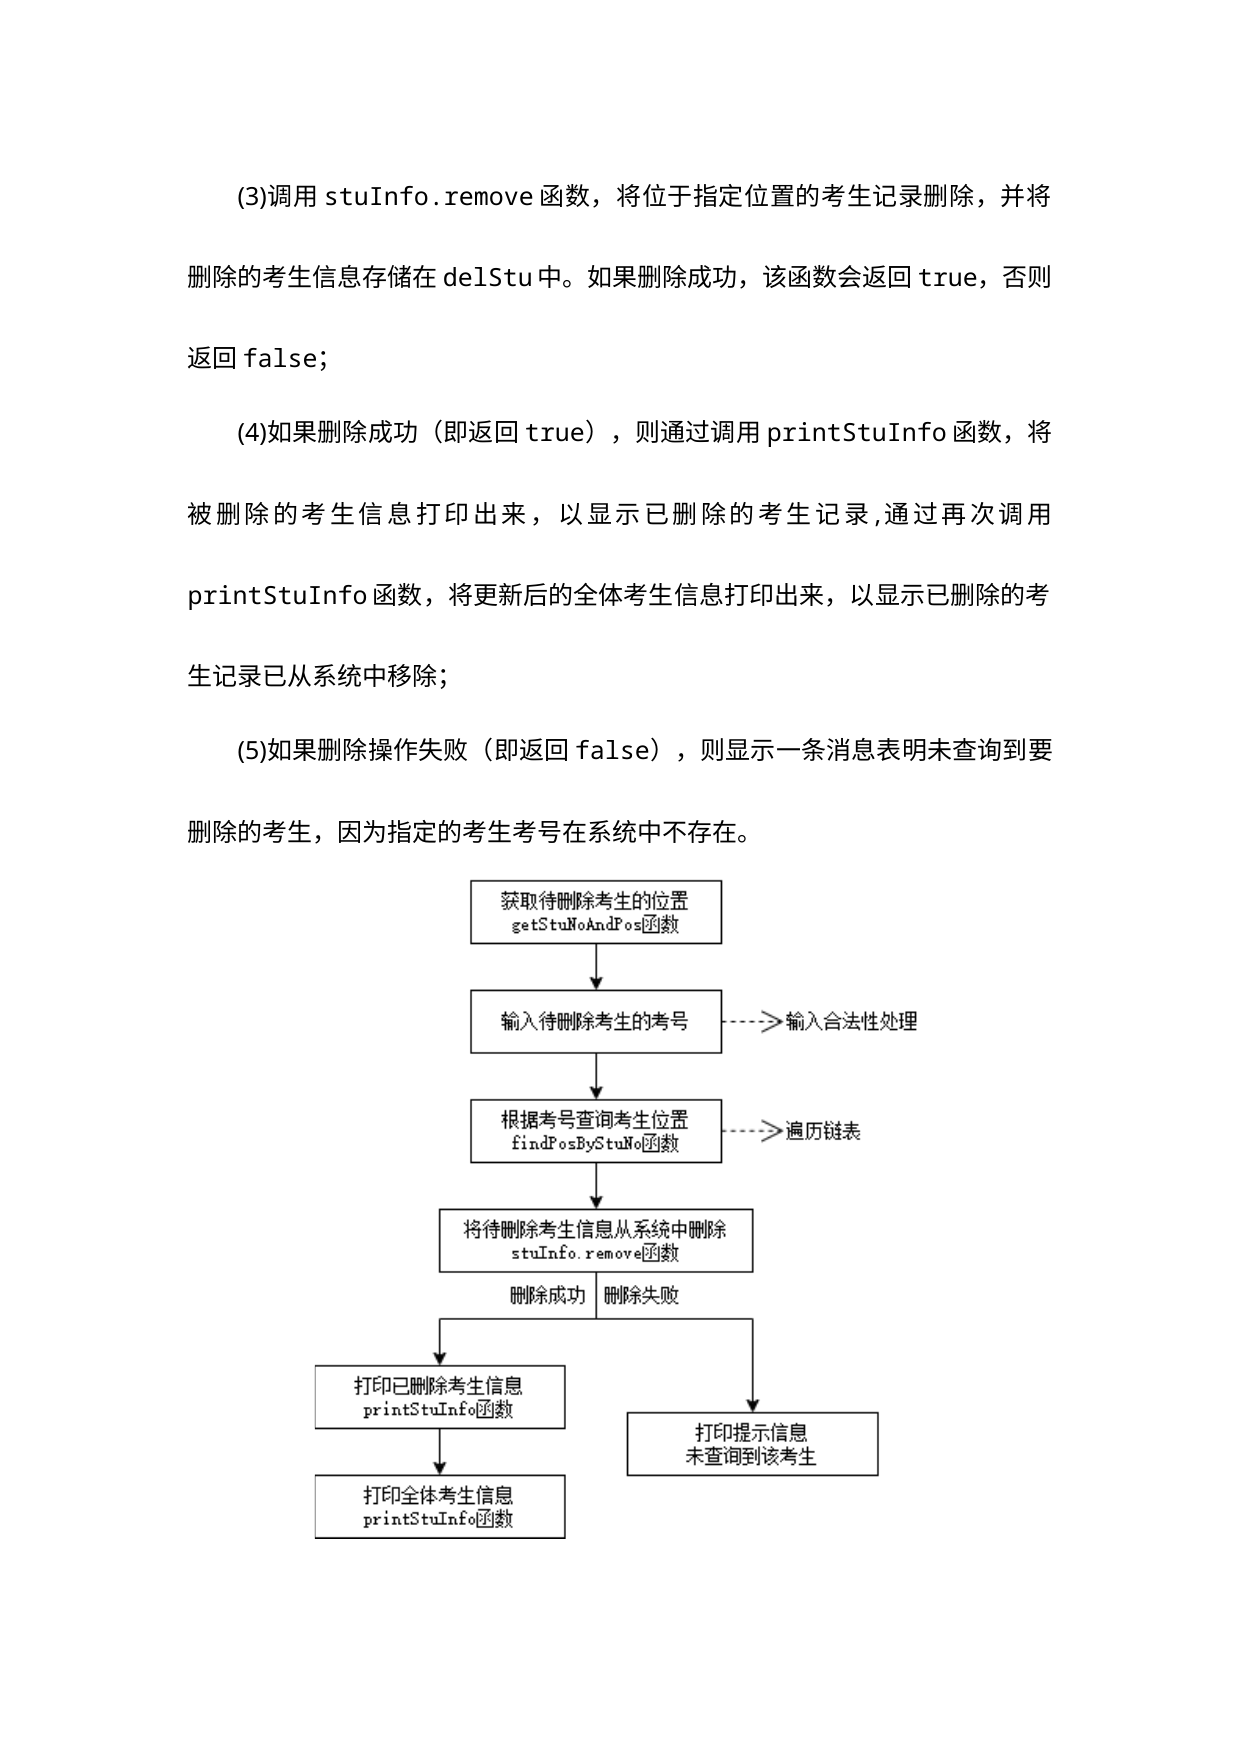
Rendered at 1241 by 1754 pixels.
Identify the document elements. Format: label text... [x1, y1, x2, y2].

text (3)调用stuInfo.remove函数，将位于指定位置的考生记录删除，并将删除的考生信息存储在delStu中。如果删除成功，该函数会返回true，否则返回false； [187, 162, 1053, 389]
text (5)如果删除操作失败（即返回false），则显示一条消息表明未查询到要删除的考生，因为指定的考生考号在系统中不存在。 [187, 716, 1053, 863]
picture [314, 871, 926, 1539]
text (4)如果删除成功（即返回true），则通过调用printStuInfo函数，将被删除的考生信息打印出来，以显示已删除的考生记录,通过再次调用printStuInfo函数，将更新后的全体考生信息打印出来，以显示已删除的考生记录已从系统中移除； [187, 398, 1053, 707]
